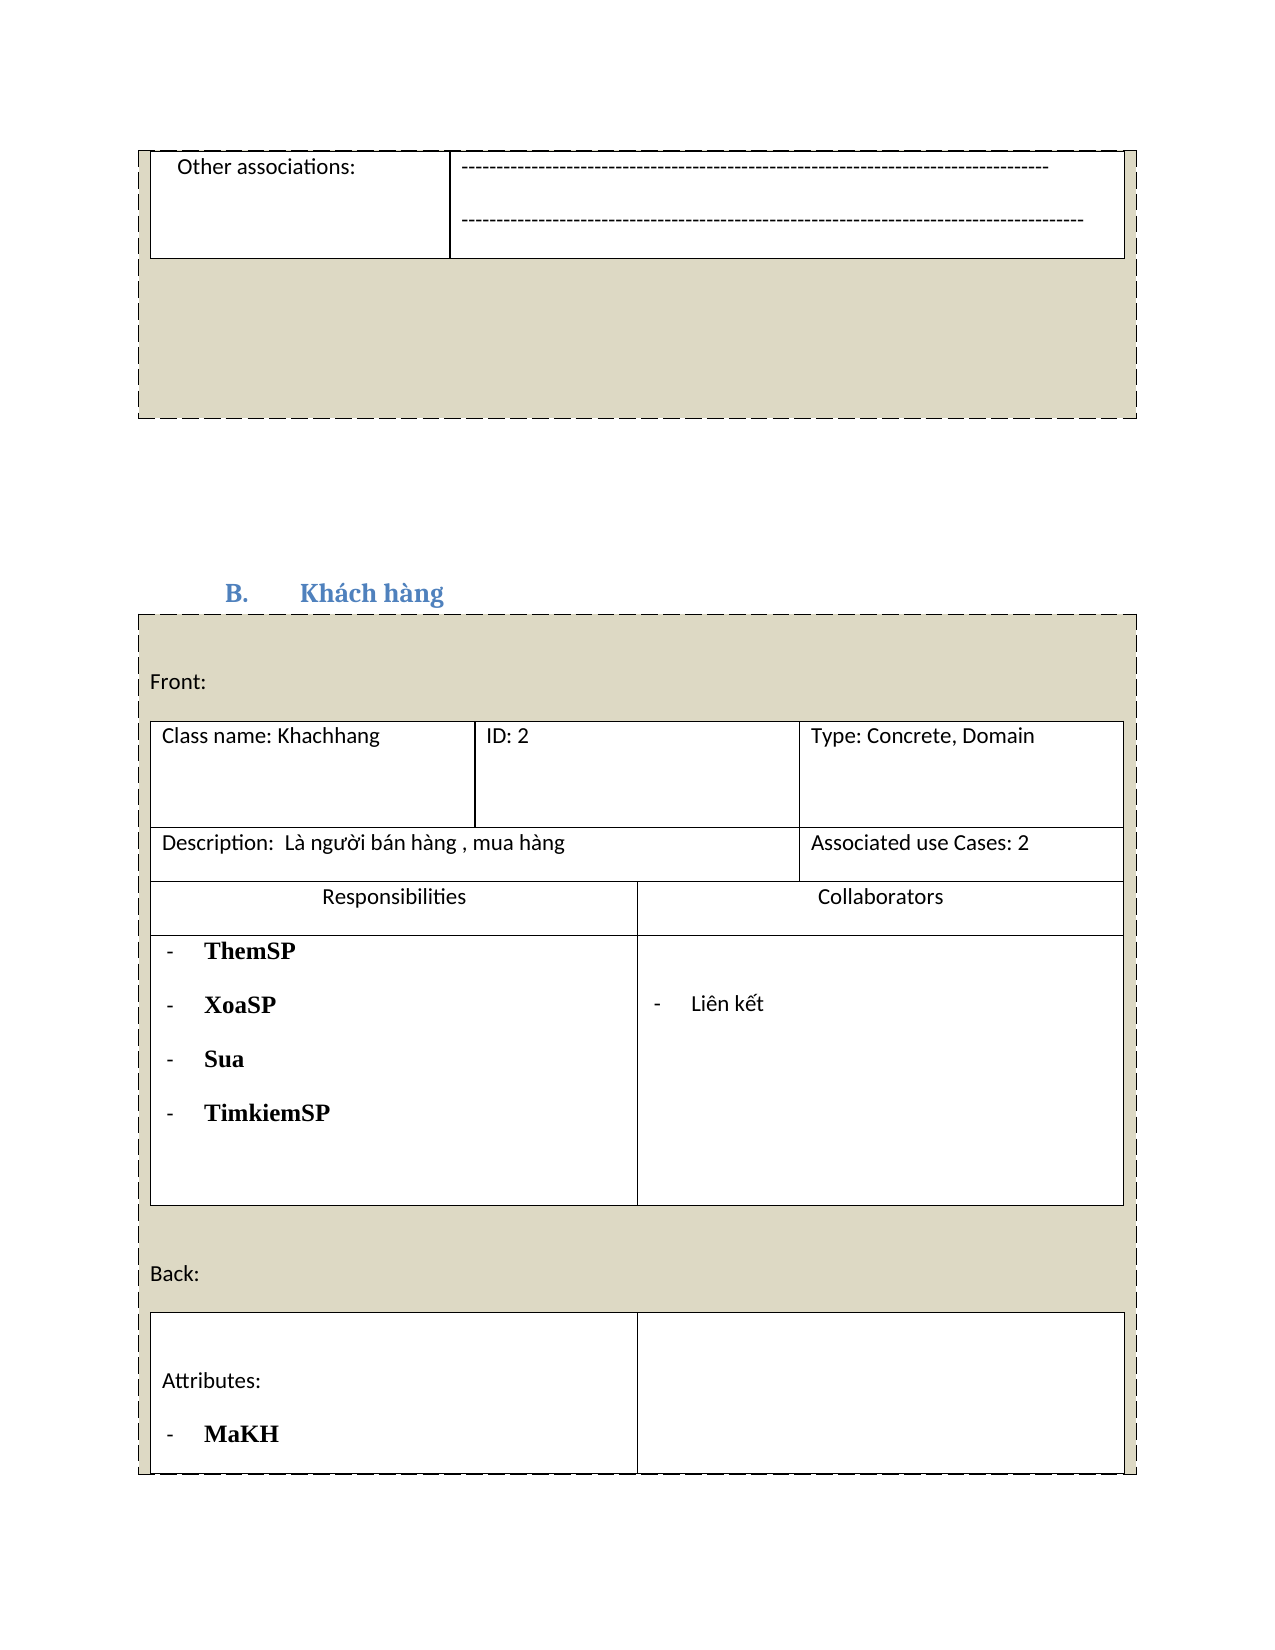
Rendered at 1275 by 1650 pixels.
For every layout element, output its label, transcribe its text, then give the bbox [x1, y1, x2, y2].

subtitle Khách hàng [225, 578, 1125, 609]
table_header Front: Back: [139, 151, 1136, 418]
table_header Front: Back: [139, 614, 1136, 1474]
